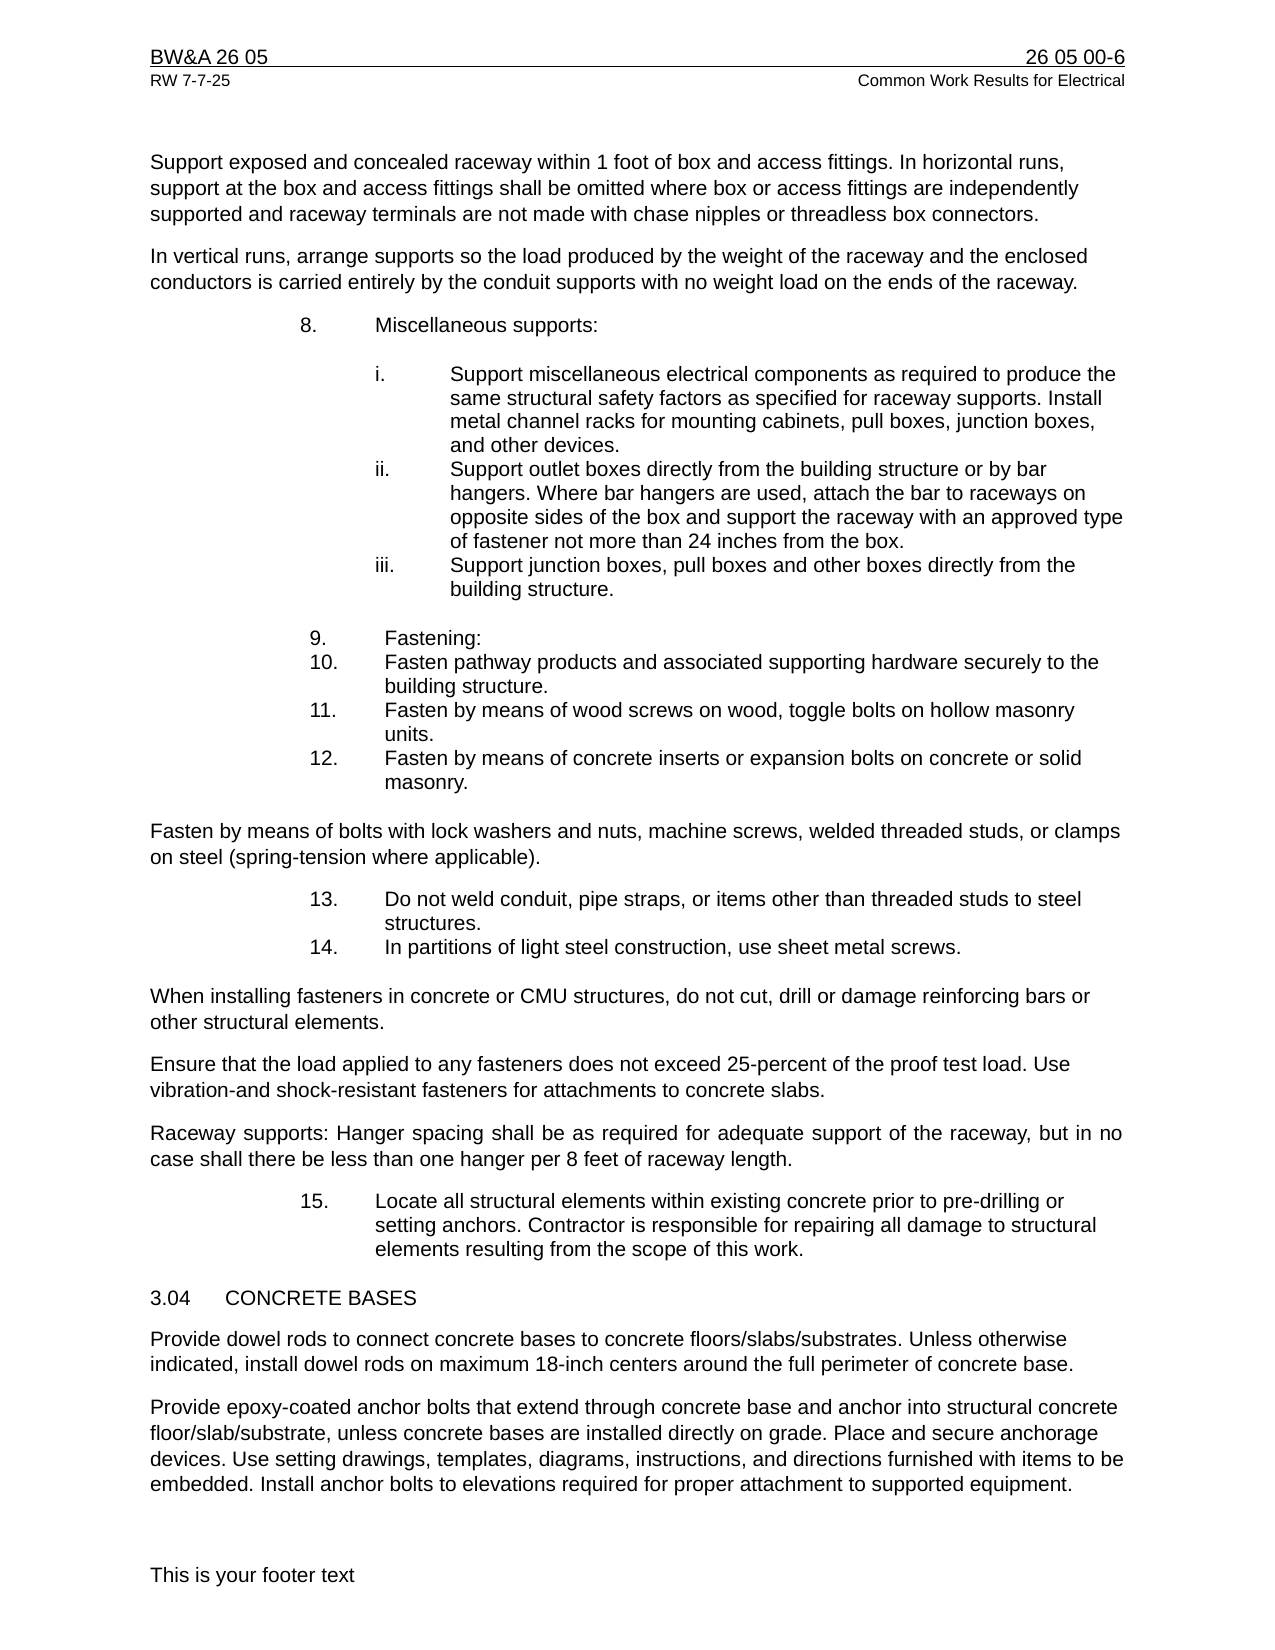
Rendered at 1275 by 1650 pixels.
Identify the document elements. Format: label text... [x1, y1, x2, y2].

list Fastening: [309, 626, 1125, 650]
list Fasten by means of wood screws on wood, toggle bolts on hollow masonry units. [309, 698, 1125, 746]
text CONCRETE BASES [150, 1286, 1125, 1310]
list Fasten by means of concrete inserts or expansion bolts on concrete or solid masonry. [309, 746, 1125, 794]
list In partitions of light steel construction, use sheet metal screws. [309, 935, 1125, 959]
text Provide epoxy-coated anchor bolts that extend through concrete base and anchor into structural concrete floor/slab/substrate, unless concrete bases are installed directly on grade. Place and secure anchorage devices. Use setting drawings, templates, diagrams, instructions, and directions furnished with items to be embedded. Install anchor bolts to elevations required for proper attachment to supported equipment. [150, 1395, 1125, 1496]
text Raceway supports: Hanger spacing shall be as required for adequate support of the raceway, but in no case shall there be less than one hanger per 8 feet of raceway length. [150, 1121, 1125, 1170]
list Locate all structural elements within existing concrete prior to pre-drilling or setting anchors. Contractor is responsible for repairing all damage to structural elements resulting from the scope of this work. [300, 1189, 1125, 1261]
list Do not weld conduit, pipe straps, or items other than threaded studs to steel structures. [309, 887, 1125, 935]
text Ensure that the load applied to any fasteners does not exceed 25-percent of the proof test load. Use vibration-and shock-resistant fasteners for attachments to concrete slabs. [150, 1052, 1125, 1102]
text Provide dowel rods to connect concrete bases to concrete floors/slabs/substrates. Unless otherwise indicated, install dowel rods on maximum 18-inch centers around the full perimeter of concrete base. [150, 1326, 1125, 1376]
list Support junction boxes, pull boxes and other boxes directly from the building structure. [375, 553, 1125, 601]
text Support exposed and concealed raceway within 1 foot of box and access fittings. In horizontal runs, support at the box and access fittings shall be omitted where box or access fittings are independently supported and raceway terminals are not made with chase nipples or threadless box connectors. [150, 150, 1125, 226]
text Fasten by means of bolts with lock washers and nuts, machine screws, welded threaded studs, or clamps on steel (spring-tension where applicable). [150, 819, 1125, 868]
list Fasten pathway products and associated supporting hardware securely to the building structure. [309, 650, 1125, 698]
list Support outlet boxes directly from the building structure or by bar hangers. Where bar hangers are used, attach the bar to raceways on opposite sides of the box and support the raceway with an approved type of fastener not more than 24 inches from the box. [375, 457, 1125, 553]
list Support miscellaneous electrical components as required to produce the same structural safety factors as specified for raceway supports. Install metal channel racks for mounting cabinets, pull boxes, junction boxes, and other devices. [375, 361, 1125, 457]
list Miscellaneous supports: [300, 312, 1125, 336]
text In vertical runs, arrange supports so the load produced by the weight of the raceway and the enclosed conductors is carried entirely by the conduit supports with no weight load on the ends of the raceway. [150, 244, 1125, 294]
text When installing fasteners in concrete or CMU structures, do not cut, drill or damage reinforcing bars or other structural elements. [150, 984, 1125, 1034]
